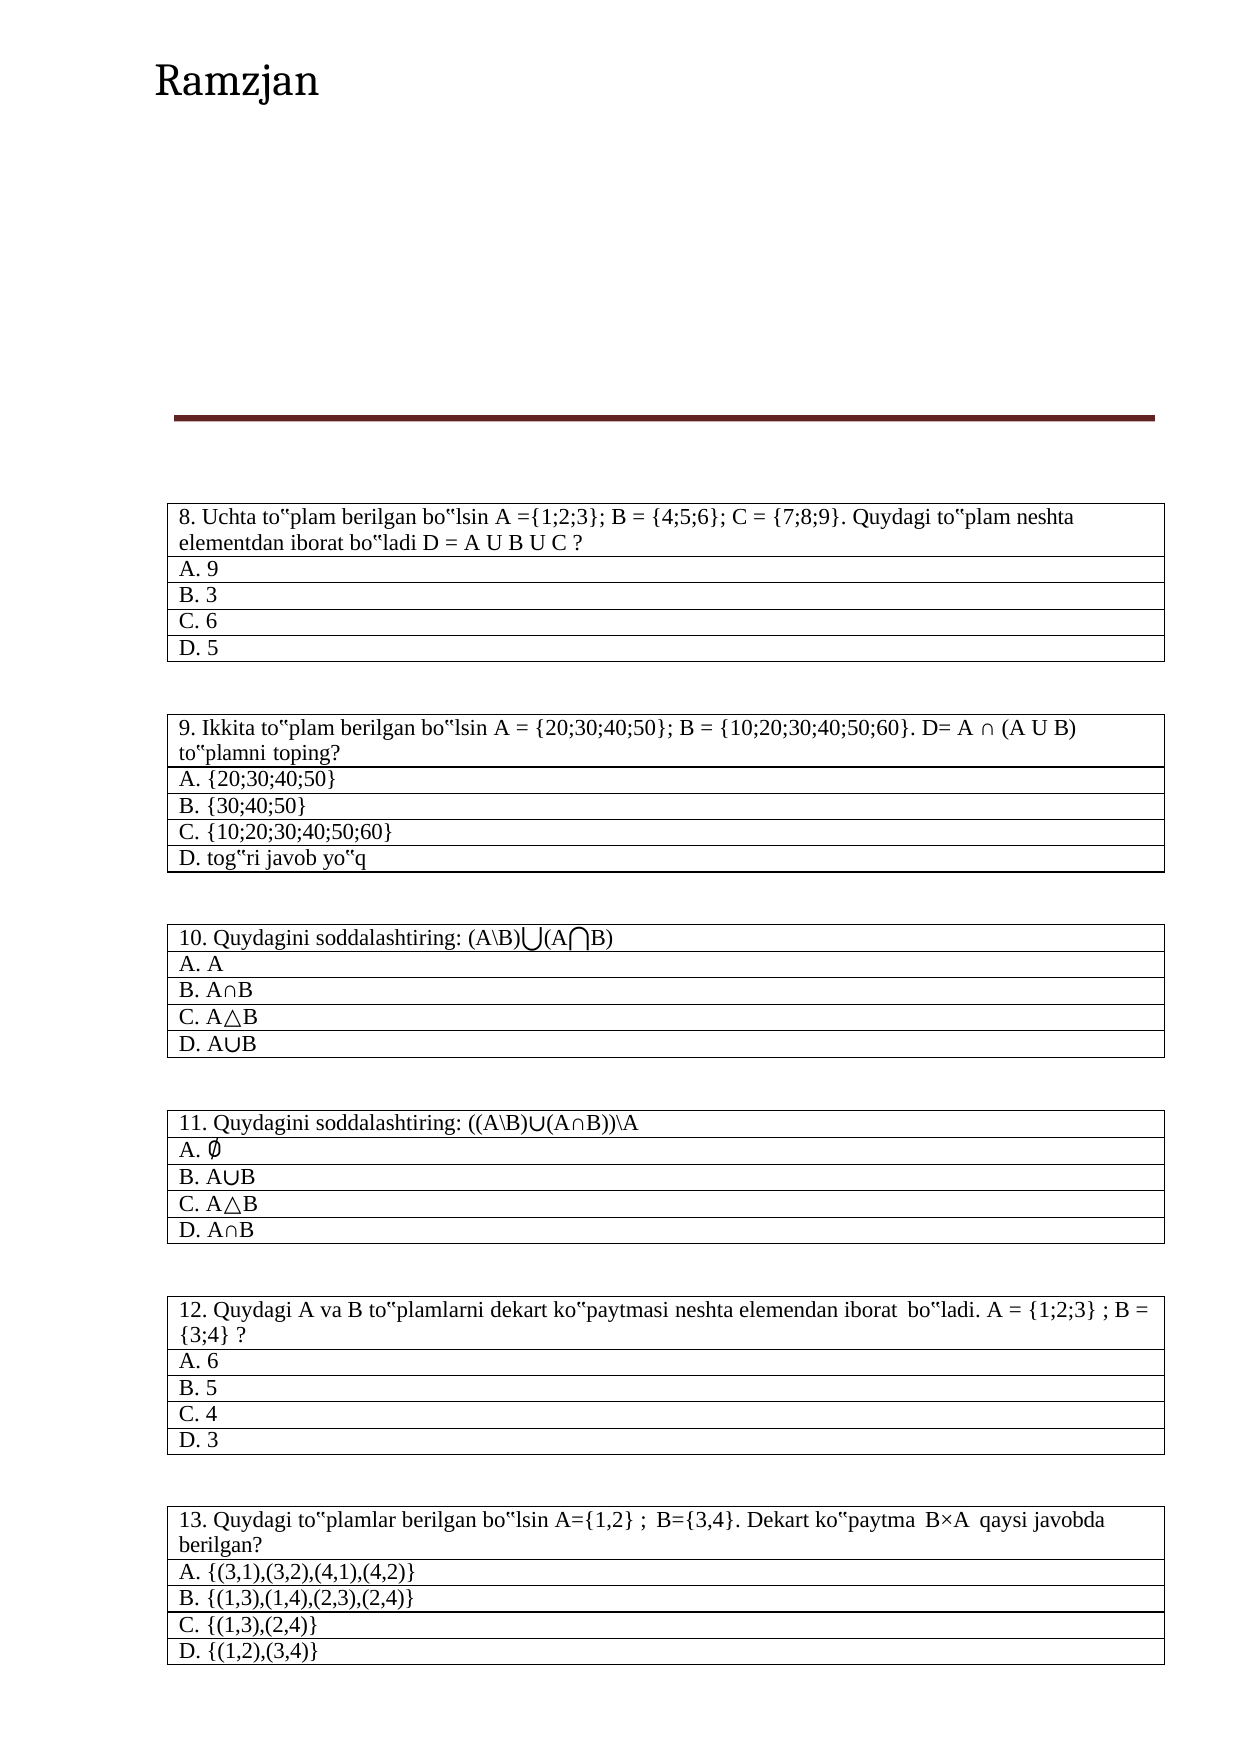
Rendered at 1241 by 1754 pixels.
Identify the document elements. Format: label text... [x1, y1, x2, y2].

table_header 13. Quydagi to‟plamlar berilgan bo‟lsin А={1,2} ; В={3,4}. Dekart ko‟paytma B×A qaysi javobda berilgan? [168, 1507, 1164, 1559]
table_cell A. 9 [168, 557, 1164, 582]
table_cell A. {20;30;40;50} [168, 768, 1164, 793]
table_header 8. Uchta to‟plam berilgan bo‟lsin A ={1;2;3}; B = {4;5;6}; C = {7;8;9}. Quydagi to‟plam neshta elementdan iborat bo‟ladi D = A U B U C ? [168, 504, 1164, 556]
table_cell C. {10;20;30;40;50;60} [168, 820, 1164, 845]
table_header 12. Quydagi A va B to‟plamlarni dekart ko‟paytmasi neshta elemendan iborat bo‟ladi. A = {1;2;3} ; B = {3;4} ? [168, 1297, 1164, 1348]
table_cell C. 4 [168, 1402, 1164, 1427]
table_cell A. A [168, 952, 1164, 977]
table_cell D. 3 [168, 1429, 1164, 1454]
table_cell B. 5 [168, 1376, 1164, 1401]
table_cell C. A△B [168, 1191, 1164, 1217]
table_cell B. {30;40;50} [168, 794, 1164, 819]
table_cell D. A∩B [168, 1218, 1164, 1243]
table_cell A. ∅ [168, 1138, 1164, 1163]
table_cell D. A∪B [168, 1031, 1164, 1057]
table_cell D. tog‟ri javob yo‟q [168, 846, 1164, 871]
table_cell B. A∪B [168, 1165, 1164, 1190]
table_cell B. 3 [168, 583, 1164, 608]
table_header 11. Quydagini soddalashtiring: ((A\B)∪(A∩B))\A [168, 1111, 1164, 1137]
table_cell A. {(3,1),(3,2),(4,1),(4,2)} [168, 1560, 1164, 1585]
table_cell C. A△B [168, 1005, 1164, 1030]
table_cell A. 6 [168, 1350, 1164, 1375]
table_cell C. 6 [168, 610, 1164, 634]
table_cell D. {(1,2),(3,4)} [168, 1639, 1164, 1664]
table_header 10. Quydagini soddalashtiring: (A\B)⋃(A⋂B) [168, 925, 1164, 951]
table_cell D. 5 [168, 636, 1164, 661]
table_cell C. {(1,3),(2,4)} [168, 1613, 1164, 1638]
table_cell B. A∩B [168, 978, 1164, 1003]
table_header 9. Ikkita to‟plam berilgan bo‟lsin A = {20;30;40;50}; B = {10;20;30;40;50;60}. D= A ∩ (A U B) to‟plamni toping? [168, 715, 1164, 766]
table_cell B. {(1,3),(1,4),(2,3),(2,4)} [168, 1586, 1164, 1611]
